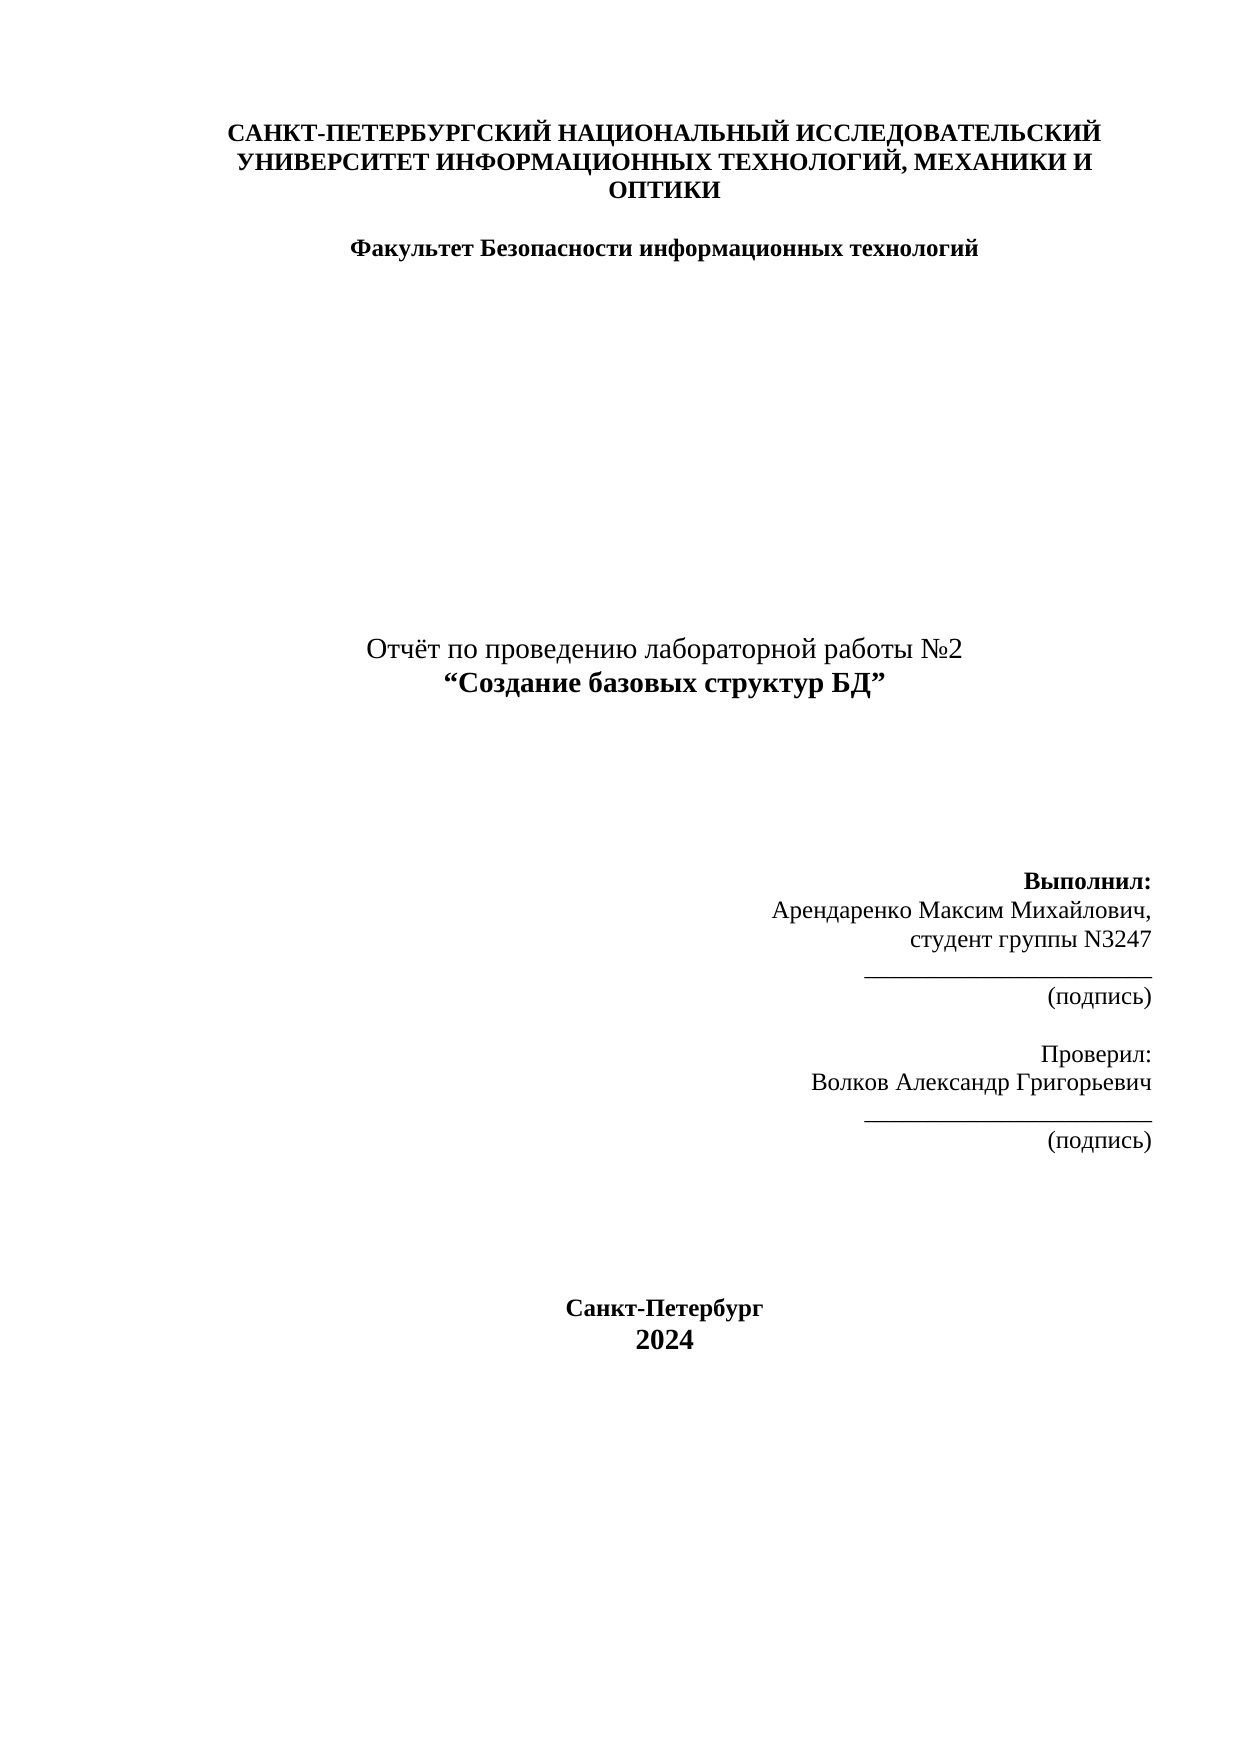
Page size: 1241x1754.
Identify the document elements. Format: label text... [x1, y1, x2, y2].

text Арендаренко Максим Михайлович, [177, 895, 1152, 924]
text (подпись) [177, 1125, 1152, 1154]
text _______________________ [177, 1096, 1152, 1125]
text “Создание базовых структур БД” [177, 665, 1152, 698]
text Проверил: [177, 1039, 1152, 1067]
text Отчёт по проведению лабораторной работы №2 [177, 631, 1152, 665]
text Факультет Безопасности информационных технологий [177, 233, 1152, 262]
text САНКТ-ПЕТЕРБУРГСКИЙ НАЦИОНАЛЬНЫЙ ИССЛЕДОВАТЕЛЬСКИЙ УНИВЕРСИТЕТ ИНФОРМАЦИОННЫХ ТЕХНОЛОГИЙ, МЕХАНИКИ И ОПТИКИ [177, 118, 1152, 204]
text 2024 [177, 1322, 1152, 1355]
text Выполнил: [177, 866, 1152, 895]
text Волков Александр Григорьевич [177, 1067, 1152, 1096]
text Санкт-Петербург [177, 1293, 1152, 1322]
text (подпись) [177, 981, 1152, 1010]
text _______________________ [177, 952, 1152, 981]
text студент группы N3247 [177, 924, 1152, 952]
